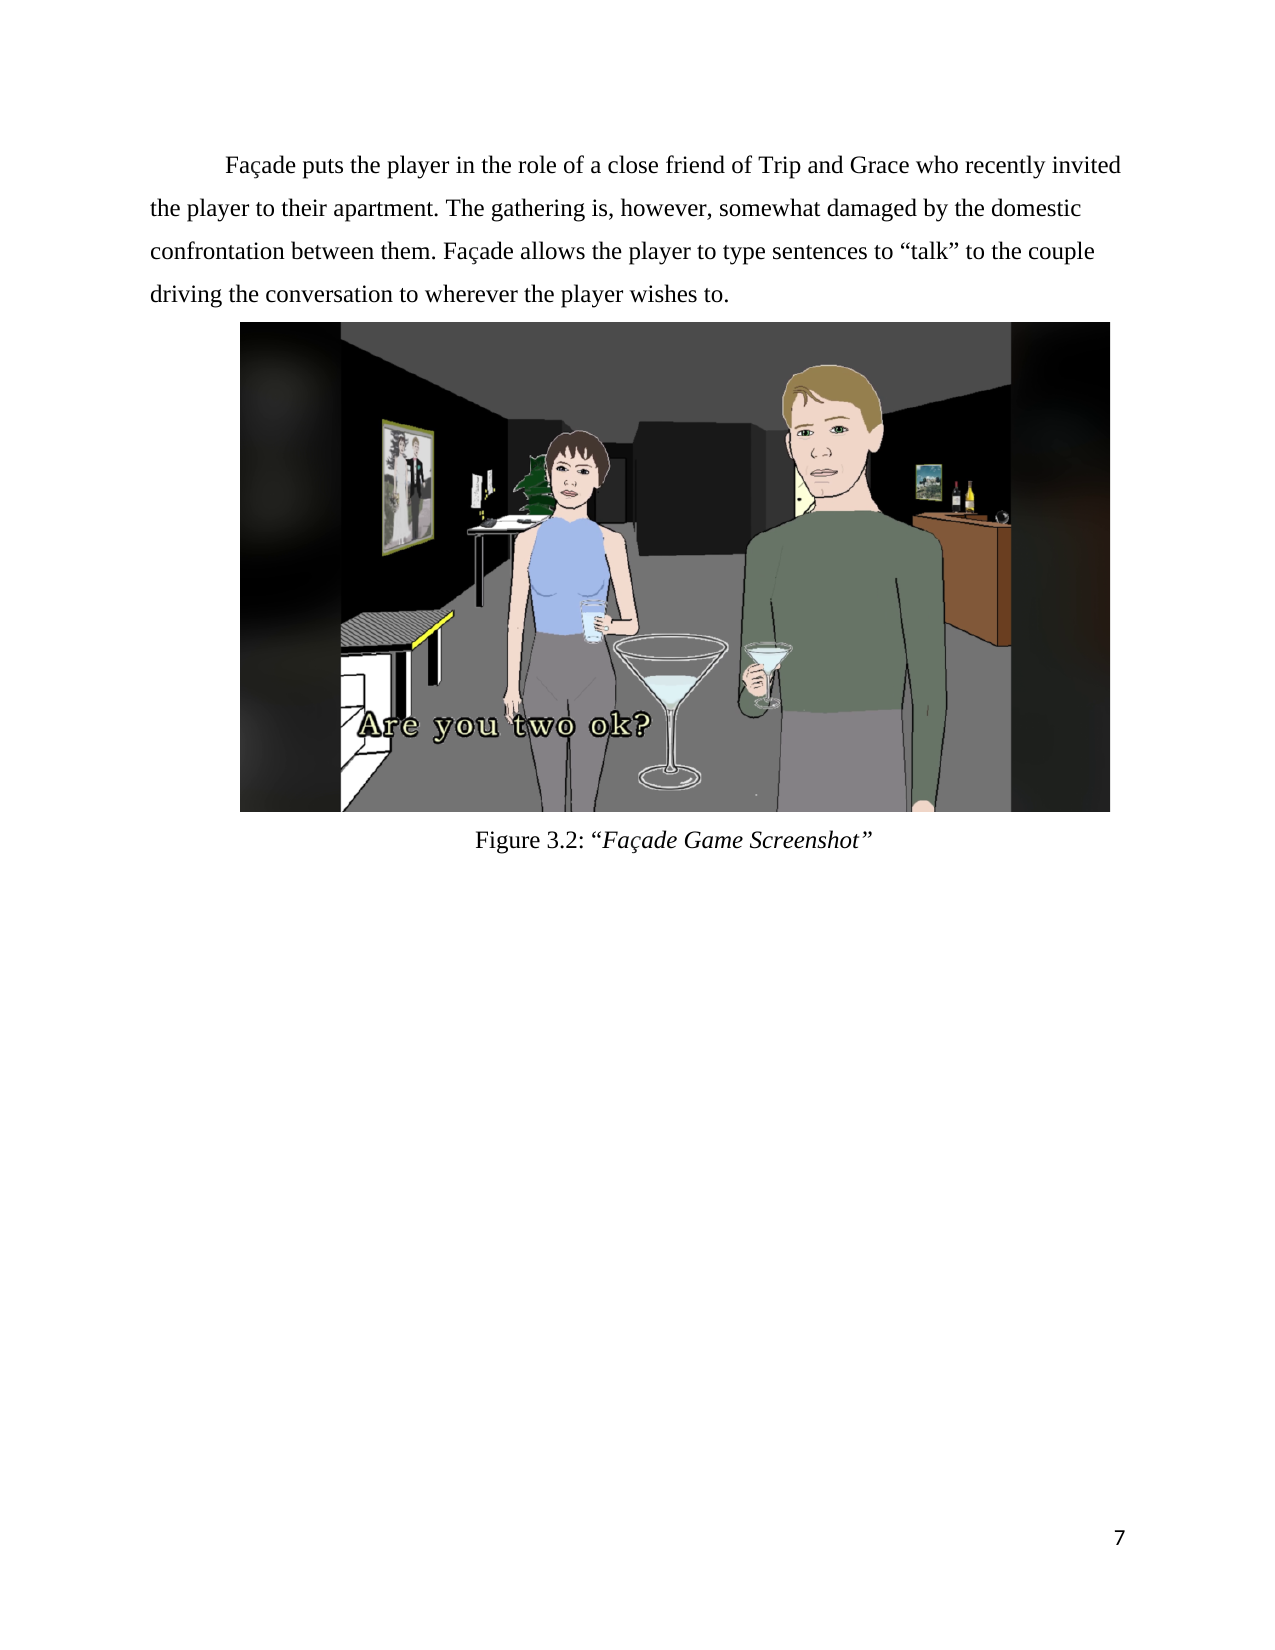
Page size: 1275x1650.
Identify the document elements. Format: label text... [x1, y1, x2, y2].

picture [240, 322, 1111, 812]
text Façade puts the player in the role of a close friend of Trip and Grace who recently invited the player to their apartment. The gathering is, however, somewhat damaged by the domestic confrontation between them. Façade allows the player to type sentences to “talk” to the couple driving the conversation to wherever the player wishes to. [150, 150, 1125, 308]
text Figure 3.2: “Façade Game Screenshot” [641, 826, 1125, 854]
text Figure 3.2: “Façade Game Screenshot” [150, 826, 630, 854]
